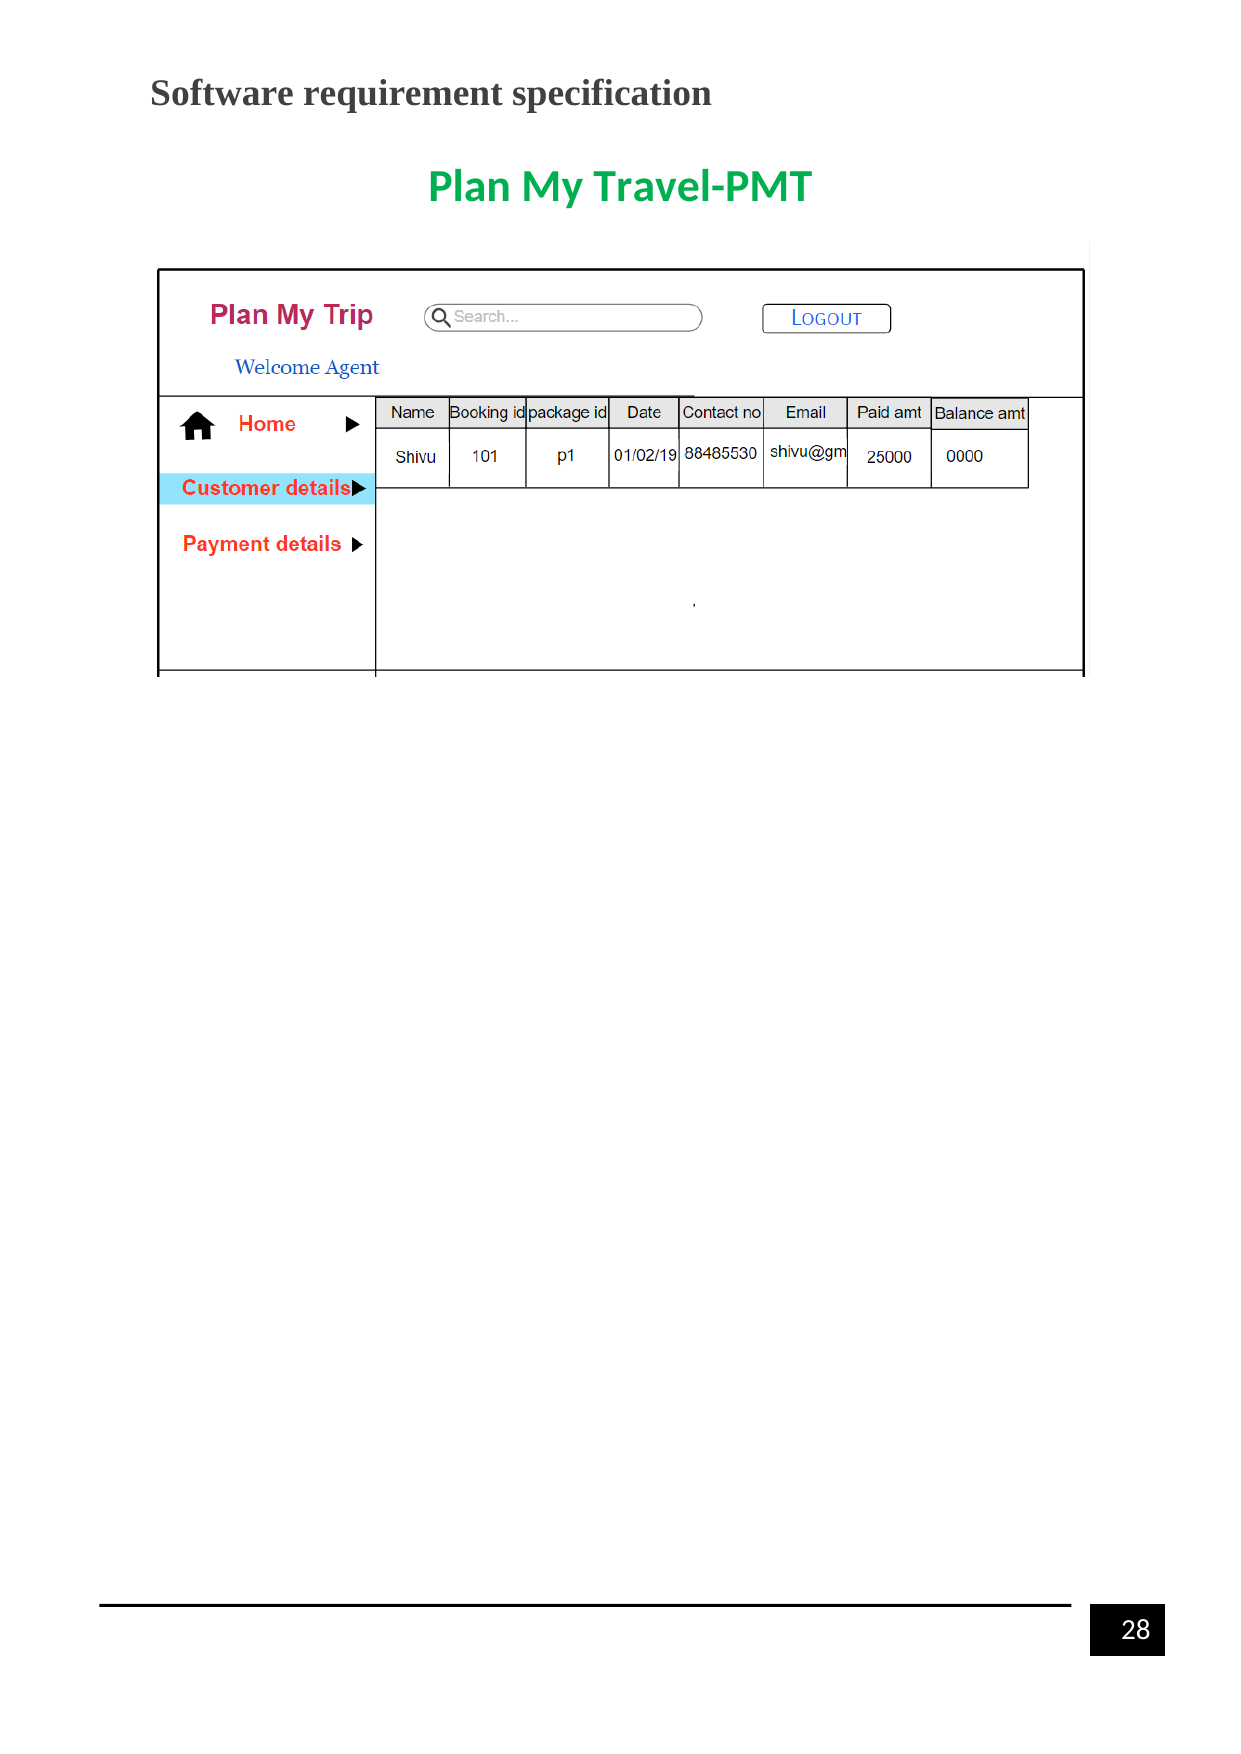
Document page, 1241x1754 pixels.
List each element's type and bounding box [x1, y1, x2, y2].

picture [150, 241, 1090, 677]
